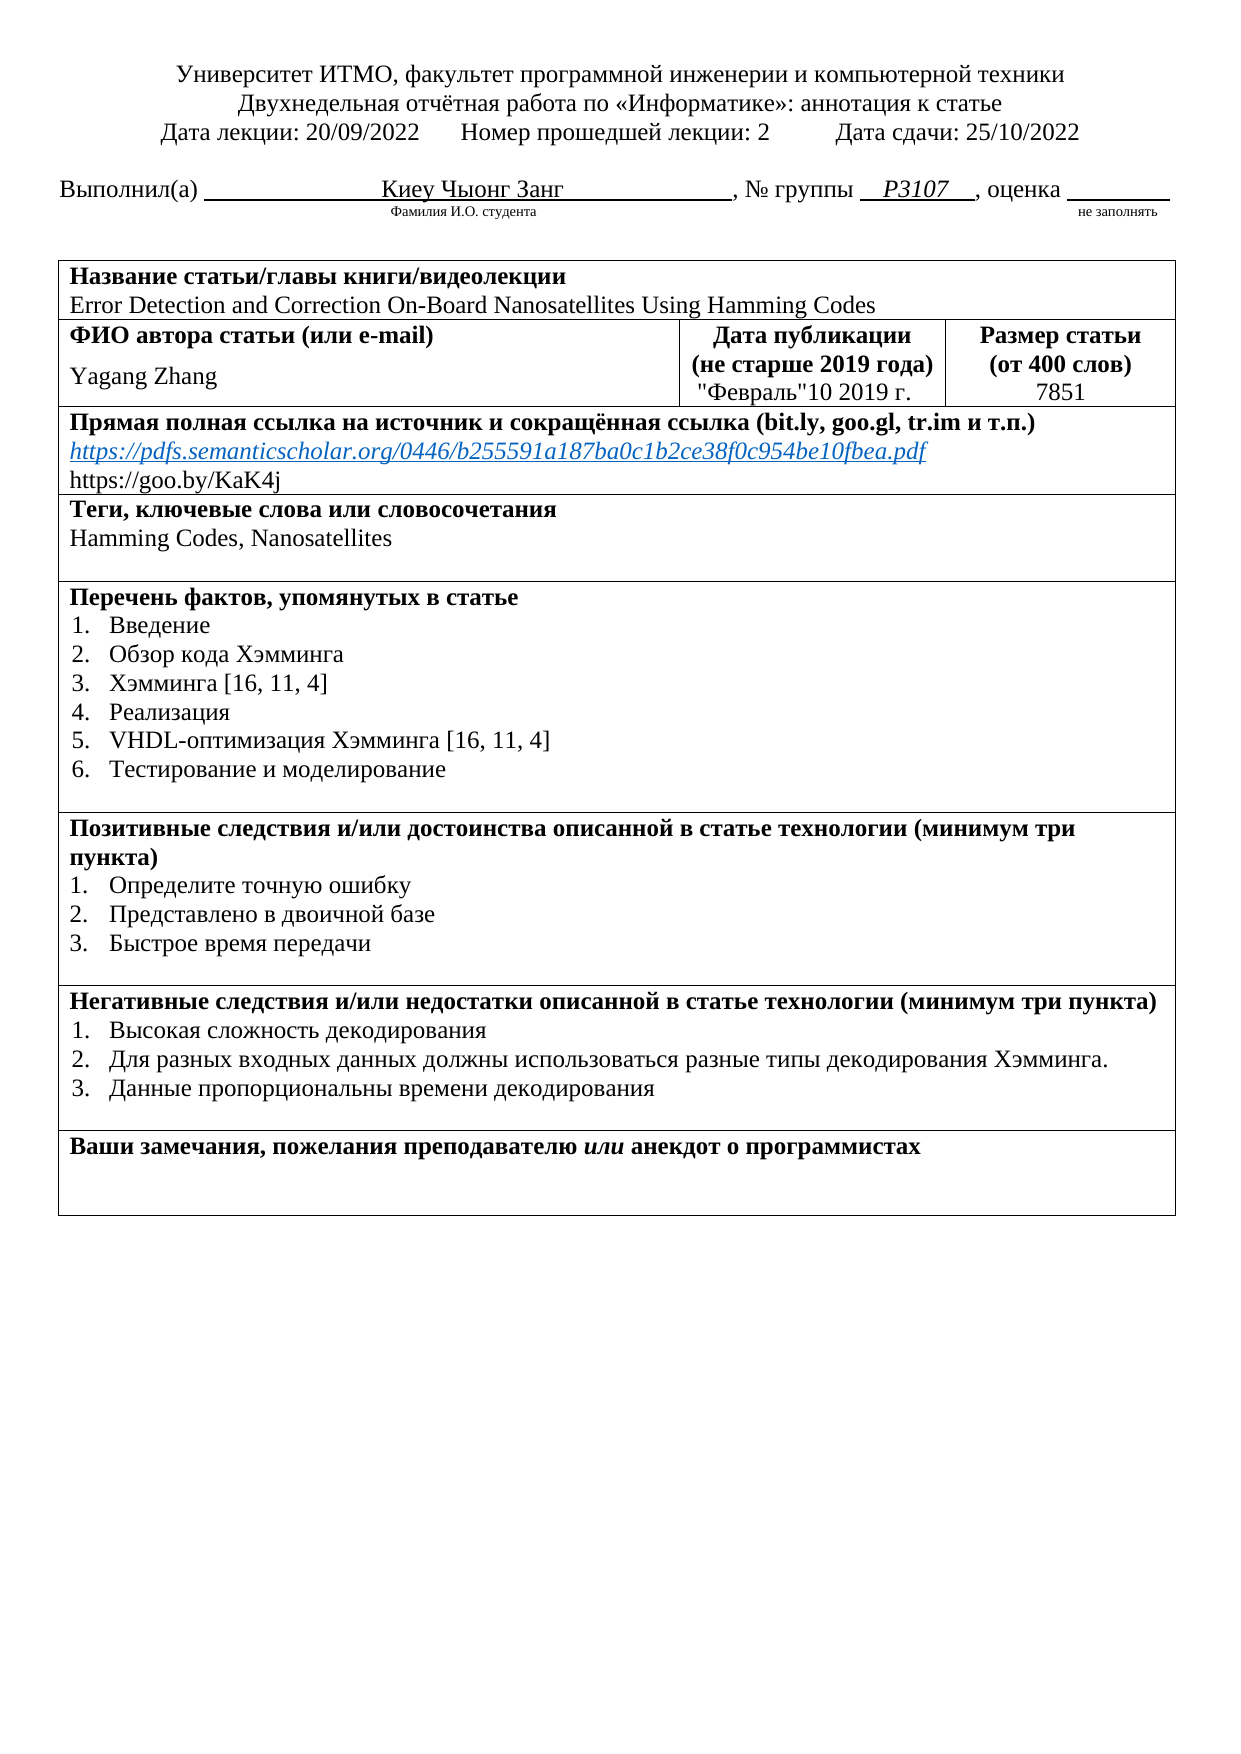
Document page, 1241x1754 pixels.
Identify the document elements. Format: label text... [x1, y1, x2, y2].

text Фамилия И.О. студента не заполнять [59, 203, 1181, 232]
table_header Название статьи/главы книги/видеолекции Error Detection and Correction On-Board Nanosatellites Using Hamming Codes [59, 261, 1175, 319]
table_cell Позитивные следствия и/или достоинства описанной в статье технологии (минимум три пункта) Определите точную ошибку Представлено в двоичной базе Быстрое время передачи [59, 813, 1175, 985]
table_cell Ваши замечания, пожелания преподавателю или анекдот о программистах [59, 1131, 1175, 1215]
text Двухнедельная отчётная работа по «Информатике»: аннотация к статье [59, 88, 1181, 117]
table_cell Размер статьи (от 400 слов) 7851 [946, 320, 1175, 406]
text Выполнил(а) Киеу Чыонг Занг , № группы P3107 , оценка [59, 174, 1181, 203]
table_cell Перечень фактов, упомянутых в статье Введение Обзор кода Хэмминга Хэмминга [16, 11, 4] Реализация VHDL-оптимизация Хэмминга [16, 11, 4] Тестирование и моделирование [59, 582, 1175, 812]
table_cell ФИО автора статьи (или e-mail) Yagang Zhang [59, 320, 679, 406]
table_cell Теги, ключевые слова или словосочетания Hamming Codes, Nanosatellites [59, 495, 1175, 581]
table_cell Прямая полная ссылка на источник и сокращённая ссылка (bit.ly, goo.gl, tr.im и т.п.) https://pdfs.semanticscholar.org/0446/b255591a187ba0c1b2ce38f0c954be10fbea.pdf https://goo.by/KaK4j [59, 407, 1175, 493]
table_cell Негативные следствия и/или недостатки описанной в статье технологии (минимум три пункта) Высокая сложность декодирования Для разных входных данных должны использоваться разные типы декодирования Хэмминга. Данные пропорциональны времени декодирования [59, 986, 1175, 1130]
text Дата лекции: 20/09/2022 Номер прошедшей лекции: 2 Дата сдачи: 25/10/2022 [59, 117, 1181, 145]
table_cell Дата публикации (не старше 2019 года) "Февраль"10 2019 г. [680, 320, 945, 406]
text Университет ИТМО, факультет программной инженерии и компьютерной техники [59, 59, 1181, 88]
